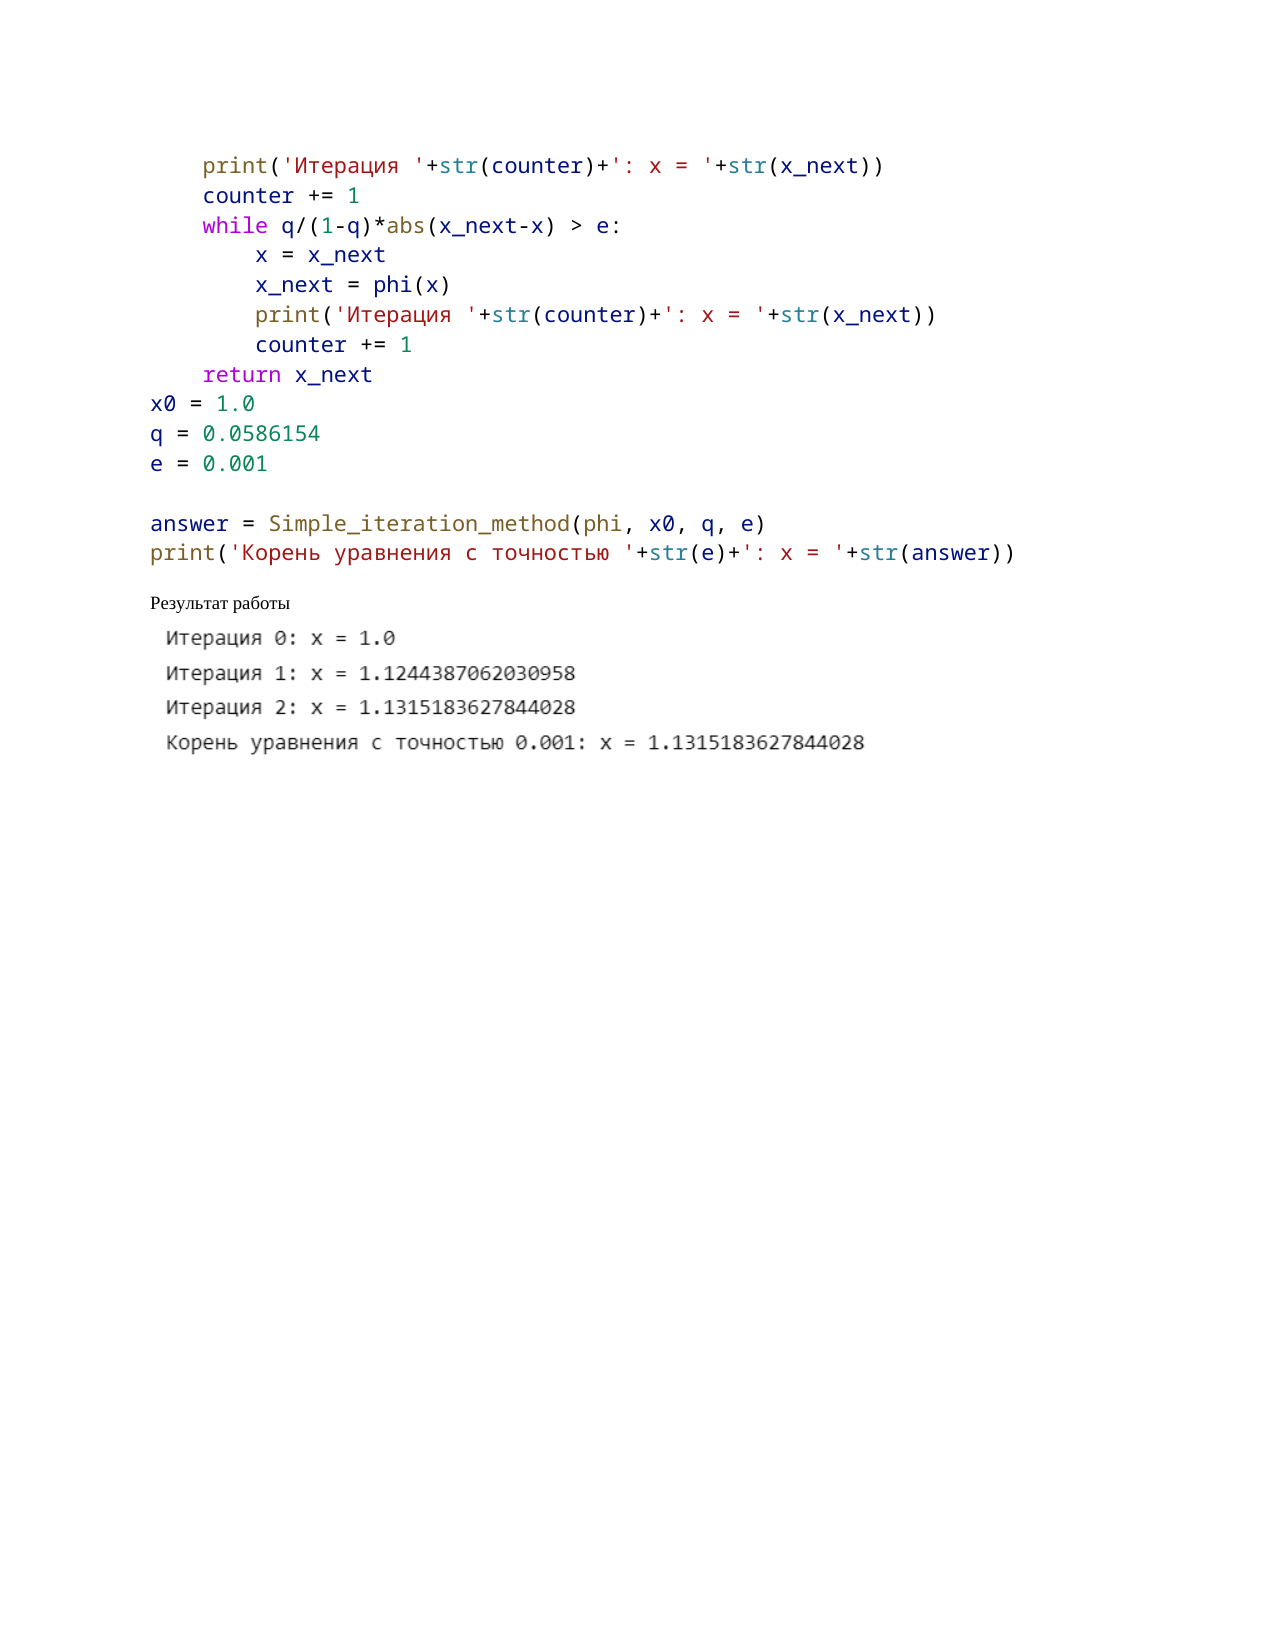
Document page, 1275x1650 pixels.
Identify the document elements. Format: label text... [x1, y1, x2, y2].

picture [150, 616, 902, 762]
text e = 0.001 [150, 448, 1125, 478]
text counter += 1 [150, 180, 1125, 209]
text while q/(1-q)*abs(x_next-x) > e: [150, 209, 1125, 239]
text Результат работы [150, 592, 1125, 613]
text return x_next [150, 358, 1125, 388]
text counter += 1 [150, 329, 1125, 358]
text answer = Simple_iteration_method(phi, x0, q, e) [150, 507, 1125, 537]
text x = x_next [150, 239, 1125, 269]
text q = 0.0586154 [150, 418, 1125, 448]
text print('Корень уравнения с точностью '+str(e)+': x = '+str(answer)) [150, 537, 1125, 567]
text print('Итерация '+str(counter)+': x = '+str(x_next)) [150, 299, 1125, 329]
text print('Итерация '+str(counter)+': x = '+str(x_next)) [150, 150, 1125, 180]
text x_next = phi(x) [150, 269, 1125, 299]
text x0 = 1.0 [150, 388, 1125, 418]
